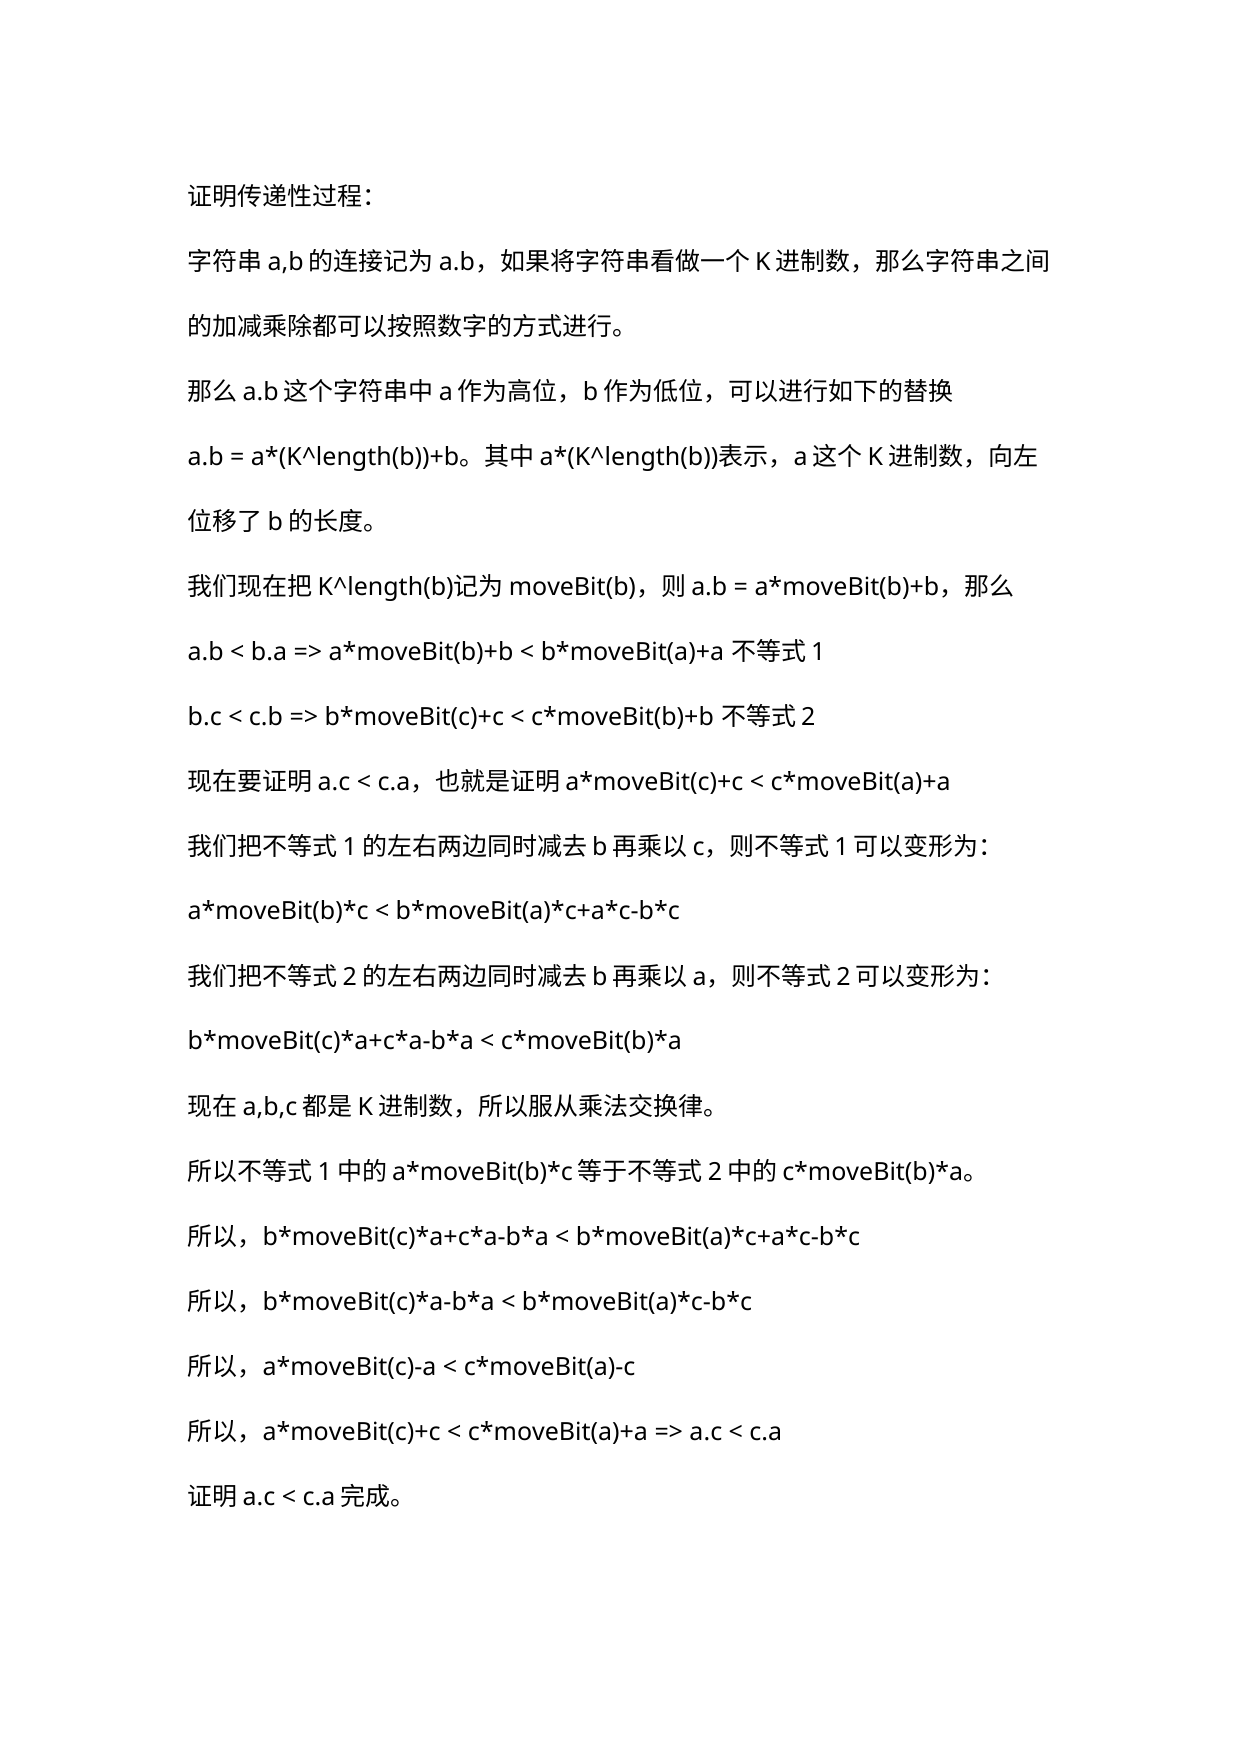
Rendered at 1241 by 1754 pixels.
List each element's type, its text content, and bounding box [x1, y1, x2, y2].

text 字符串a,b的连接记为a.b，如果将字符串看做一个K进制数，那么字符串之间的加减乘除都可以按照数字的方式进行。 [187, 227, 1053, 357]
text 我们把不等式1的左右两边同时减去b再乘以c，则不等式1可以变形为： [187, 812, 1053, 877]
text 我们把不等式2的左右两边同时减去b再乘以a，则不等式2可以变形为： [187, 942, 1053, 1007]
text 所以，a*moveBit(c)-a < c*moveBit(a)-c [187, 1332, 1053, 1397]
text 所以，a*moveBit(c)+c < c*moveBit(a)+a => a.c < c.a [187, 1397, 1053, 1462]
text 所以不等式1中的a*moveBit(b)*c等于不等式2中的c*moveBit(b)*a。 [187, 1137, 1053, 1202]
text b*moveBit(c)*a+c*a-b*a < c*moveBit(b)*a [187, 1007, 1053, 1072]
text a*moveBit(b)*c < b*moveBit(a)*c+a*c-b*c [187, 877, 1053, 942]
text 证明传递性过程： [187, 162, 1053, 227]
text 所以，b*moveBit(c)*a-b*a < b*moveBit(a)*c-b*c [187, 1267, 1053, 1332]
text 证明a.c < c.a完成。 [187, 1462, 1053, 1527]
text 我们现在把K^length(b)记为moveBit(b)，则a.b = a*moveBit(b)+b，那么 [187, 552, 1053, 617]
text b.c < c.b => b*moveBit(c)+c < c*moveBit(b)+b 不等式2 [187, 682, 1053, 747]
text 现在要证明a.c < c.a，也就是证明a*moveBit(c)+c < c*moveBit(a)+a [187, 747, 1053, 812]
text 那么a.b这个字符串中a作为高位，b作为低位，可以进行如下的替换 [187, 357, 1053, 422]
text 现在a,b,c都是K进制数，所以服从乘法交换律。 [187, 1072, 1053, 1137]
text a.b < b.a => a*moveBit(b)+b < b*moveBit(a)+a 不等式1 [187, 617, 1053, 682]
text 所以，b*moveBit(c)*a+c*a-b*a < b*moveBit(a)*c+a*c-b*c [187, 1202, 1053, 1267]
text a.b = a*(K^length(b))+b。其中a*(K^length(b))表示，a这个K进制数，向左位移了b的长度。 [187, 422, 1053, 552]
